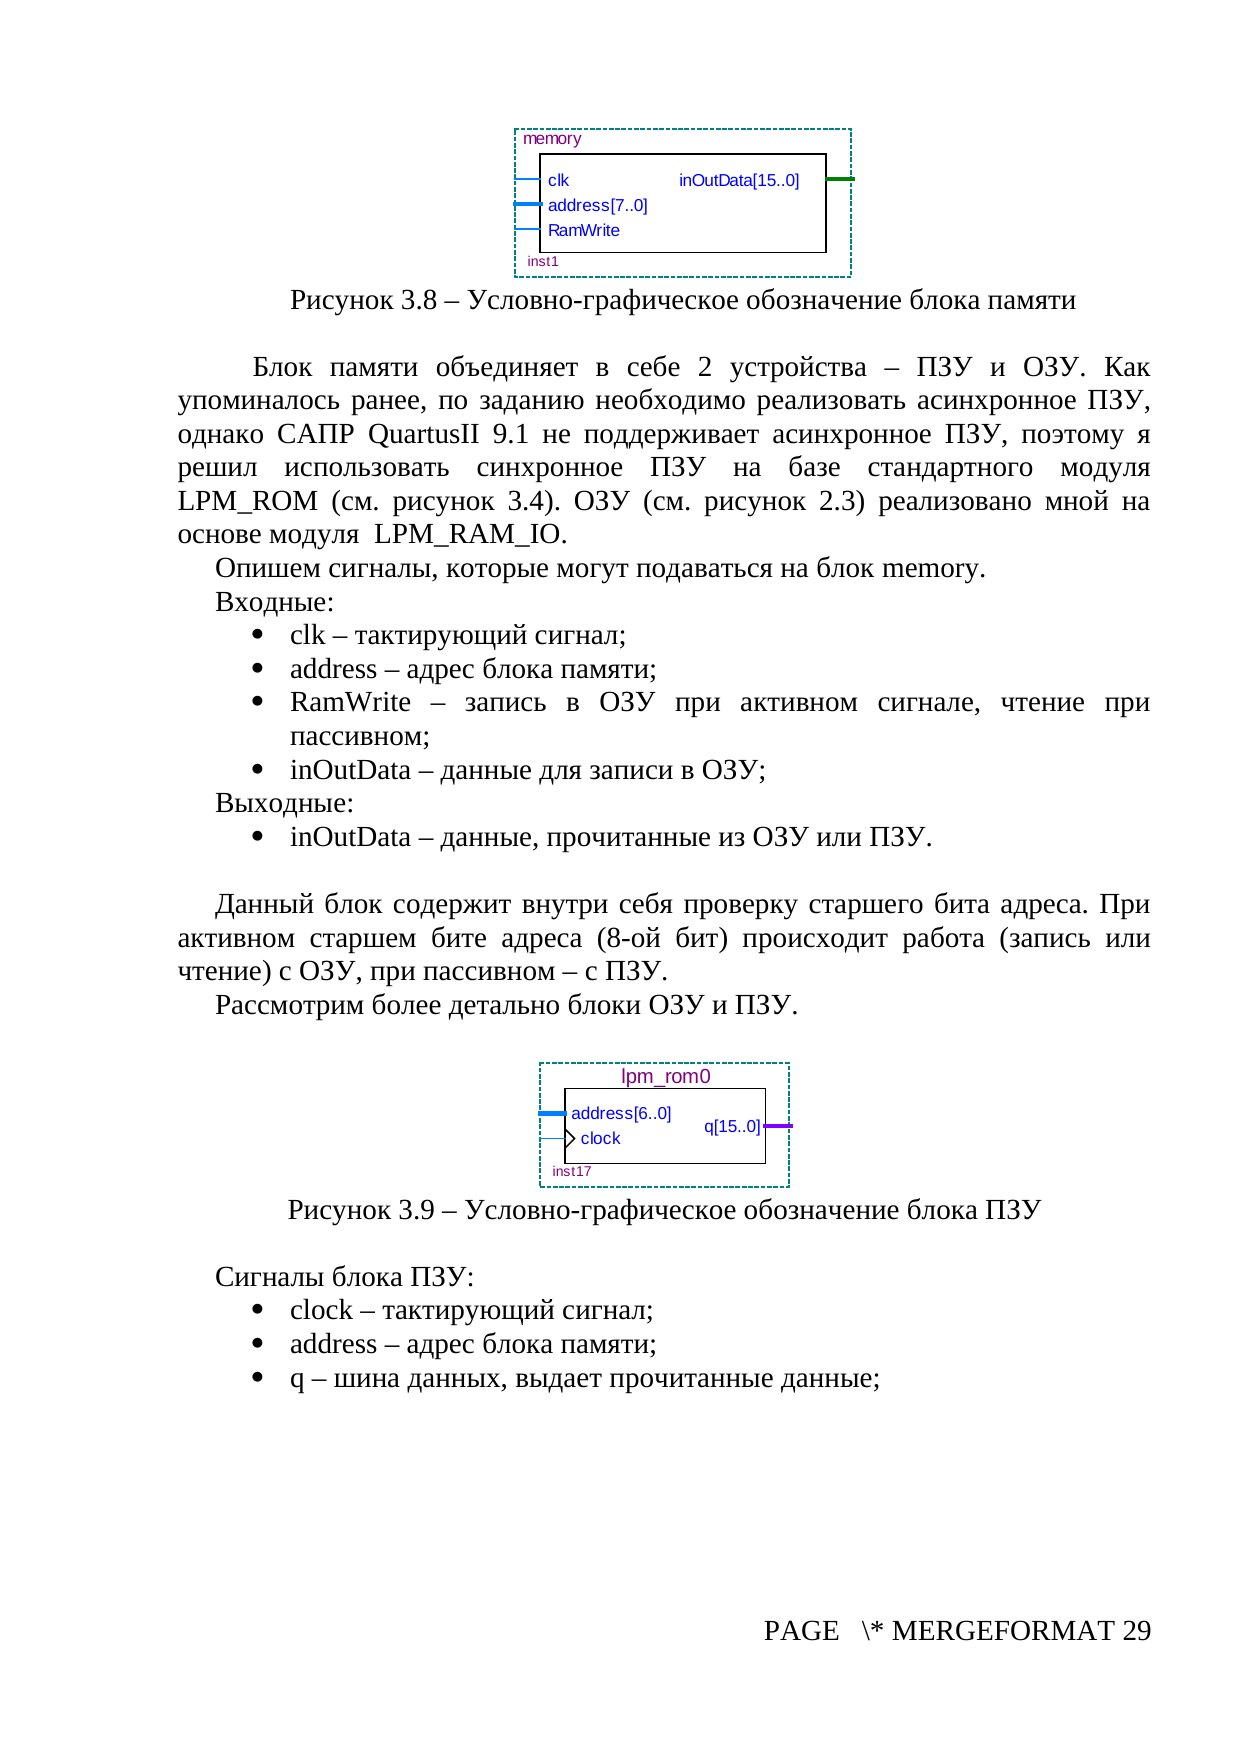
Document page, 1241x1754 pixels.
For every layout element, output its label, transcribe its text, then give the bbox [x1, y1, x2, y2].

text Опишем сигналы, которые могут подаваться на блок memory. [177, 550, 1152, 584]
list clock – тактирующий сигнал; [252, 1292, 1152, 1326]
list q – шина данных, выдает прочитанные данные; [252, 1360, 1152, 1393]
text Данный блок содержит внутри себя проверку старшего бита адреса. При активном старшем бите адреса (8-ой бит) происходит работа (запись или чтение) с ОЗУ, при пассивном – c ПЗУ. [177, 886, 1152, 987]
text Выходные: [177, 785, 1152, 819]
text Рисунок 3.9 – Условно-графическое обозначение блока ПЗУ [177, 1192, 1152, 1225]
list RamWrite – запись в ОЗУ при активном сигнале, чтение при пассивном; [252, 684, 1152, 752]
list clk – тактирующий сигнал; [252, 617, 1152, 651]
text Рисунок 3.8 – Условно-графическое обозначение блока памяти [177, 282, 1152, 315]
text Блок памяти объединяет в себе 2 устройства – ПЗУ и ОЗУ. Как упоминалось ранее, по заданию необходимо реализовать асинхронное ПЗУ, однако САПР QuartusII 9.1 не поддерживает асинхронное ПЗУ, поэтому я решил использовать синхронное ПЗУ на базе стандартного модуля LPM_ROM (см. рисунок 3.4). ОЗУ (см. рисунок 2.3) реализовано мной на основе модуля LPM_RAM_IO. [177, 349, 1152, 550]
text Сигналы блока ПЗУ: [177, 1259, 1152, 1292]
list address – адрес блока памяти; [252, 651, 1152, 684]
list inOutData – данные, прочитанные из ОЗУ или ПЗУ. [252, 819, 1152, 853]
list inOutData – данные для записи в ОЗУ; [252, 752, 1152, 785]
text Рассмотрим более детально блоки ОЗУ и ПЗУ. [177, 987, 1152, 1020]
list address – адрес блока памяти; [252, 1326, 1152, 1360]
text Входные: [177, 584, 1152, 617]
